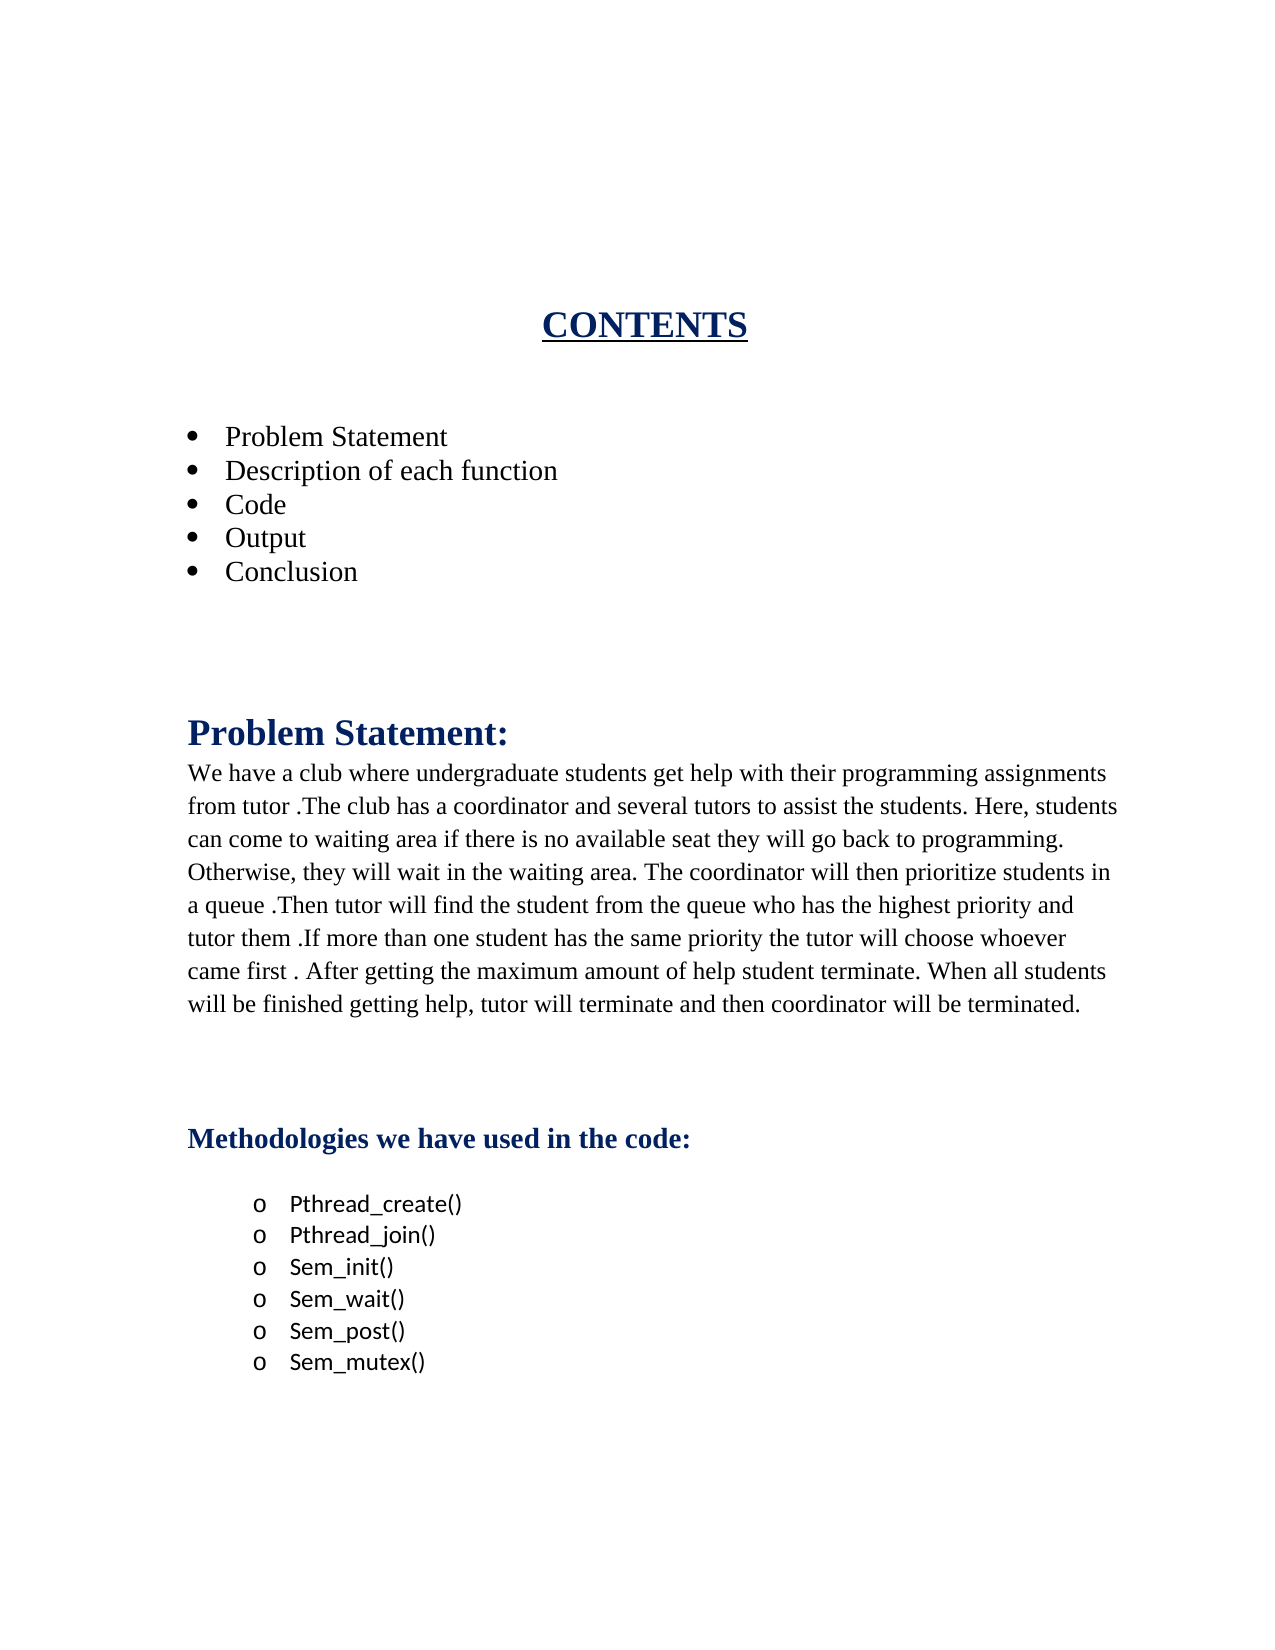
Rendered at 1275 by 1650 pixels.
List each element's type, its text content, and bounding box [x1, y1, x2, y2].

list Code [187, 487, 1139, 520]
list Sem_post() [252, 1315, 1139, 1347]
subtitle Methodologies we have used in the code: [187, 1122, 1139, 1155]
list Conclusion [187, 554, 1139, 588]
list Sem_mutex() [252, 1347, 1139, 1378]
subtitle Problem Statement: [187, 710, 1139, 753]
list Sem_wait() [252, 1283, 1139, 1315]
list Description of each function [187, 453, 1139, 487]
subtitle CONTENTS [150, 303, 1139, 346]
text We have a club where undergraduate students get help with their programming assignments from tutor .The club has a coordinator and several tutors to assist the students. Here, students can come to waiting area if there is no available seat they will go back to programming. [187, 758, 1139, 853]
text Otherwise, they will wait in the waiting area. The coordinator will then prioritize students in a queue .Then tutor will find the student from the queue who has the highest priority and tutor them .If more than one student has the same priority the tutor will choose whoever came first . After getting the maximum amount of help student terminate. When all students will be finished getting help, tutor will terminate and then coordinator will be terminated. [187, 857, 1113, 1018]
list Pthread_create() [252, 1188, 1139, 1219]
list Output [187, 520, 1139, 554]
list Problem Statement [187, 419, 1139, 453]
list Sem_init() [252, 1251, 1139, 1283]
list Pthread_join() [252, 1219, 1139, 1251]
